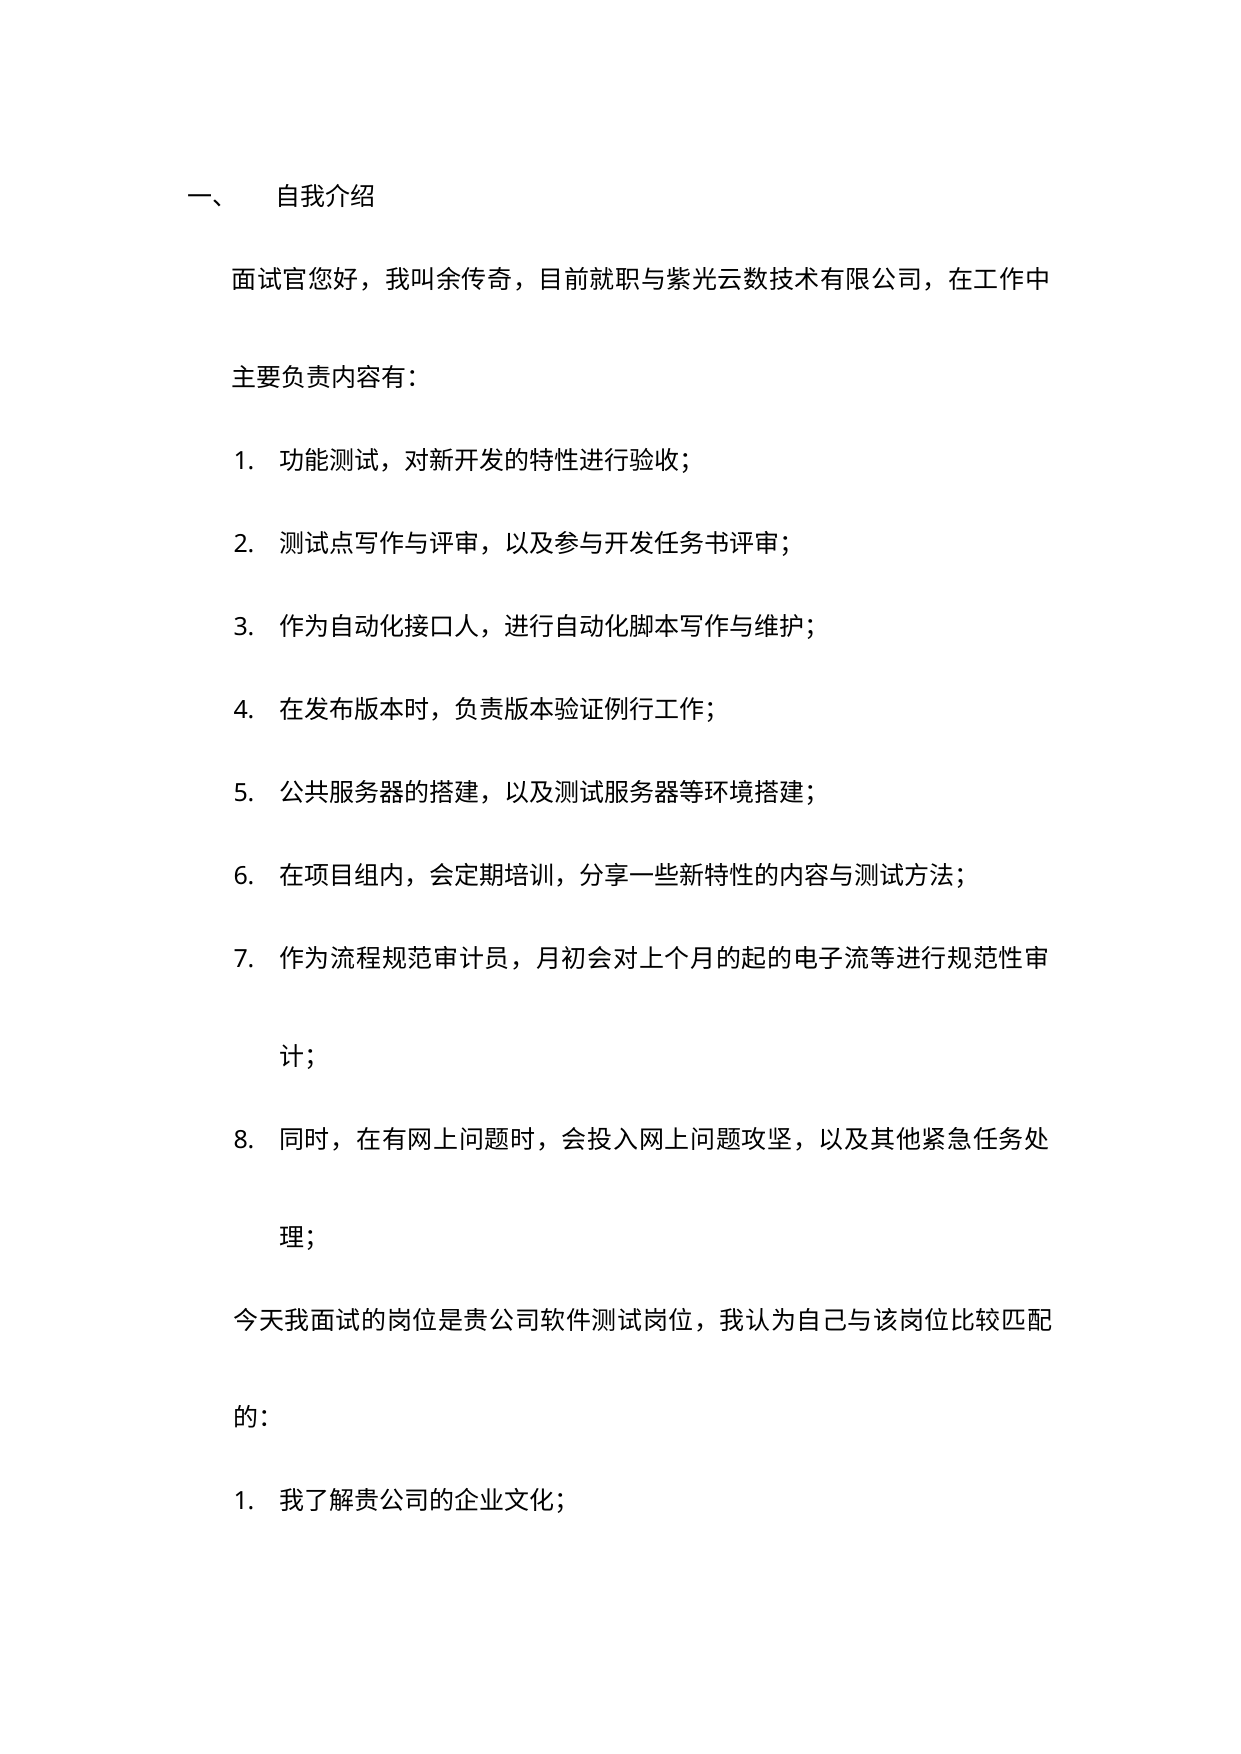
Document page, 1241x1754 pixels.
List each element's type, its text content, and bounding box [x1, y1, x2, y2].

list 作为流程规范审计员，月初会对上个月的起的电子流等进行规范性审计； [233, 924, 1053, 1087]
list 在发布版本时，负责版本验证例行工作； [233, 675, 1053, 740]
list 面试官您好，我叫余传奇，目前就职与紫光云数技术有限公司，在工作中主要负责内容有： [231, 245, 1053, 408]
list 我了解贵公司的企业文化； [233, 1466, 1053, 1531]
list 功能测试，对新开发的特性进行验收； [233, 426, 1053, 491]
list 在项目组内，会定期培训，分享一些新特性的内容与测试方法； [233, 841, 1053, 906]
list 公共服务器的搭建，以及测试服务器等环境搭建； [233, 758, 1053, 823]
list 作为自动化接口人，进行自动化脚本写作与维护； [233, 592, 1053, 657]
list 自我介绍 [187, 162, 1053, 227]
list 今天我面试的岗位是贵公司软件测试岗位，我认为自己与该岗位比较匹配的： [233, 1286, 1053, 1448]
list 测试点写作与评审，以及参与开发任务书评审； [233, 509, 1053, 574]
list 同时，在有网上问题时，会投入网上问题攻坚，以及其他紧急任务处理； [233, 1105, 1053, 1268]
